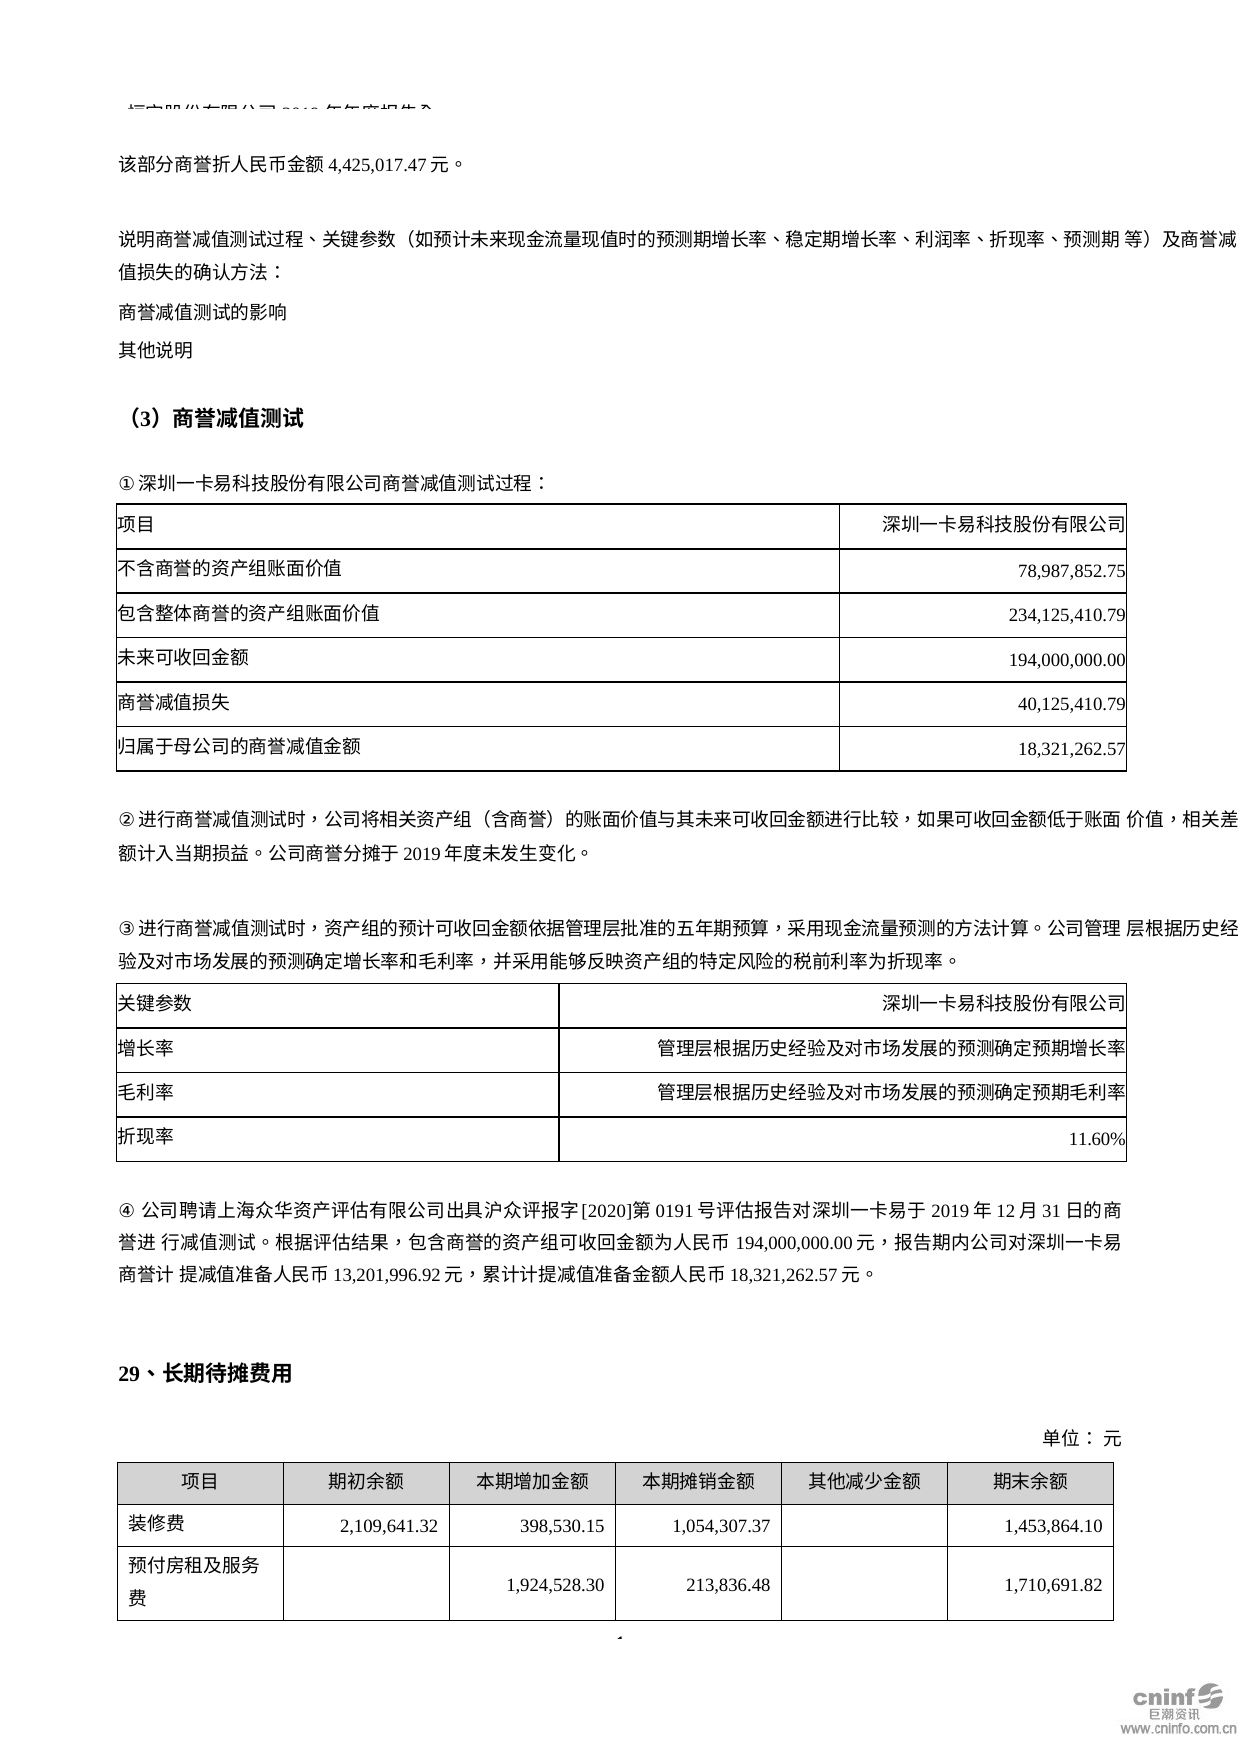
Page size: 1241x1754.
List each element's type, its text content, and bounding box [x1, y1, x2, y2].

text ②进行商誉减值测试时，公司将相关资产组（含商誉）的账面价值与其未来可收回金额进行比较，如果可收回金额低于账面 价值，相关差额计入当期损益。公司商誉分摊于2019年度未发生变化。 [118, 806, 1240, 865]
subtitle 29、长期待摊费用 [118, 1358, 1240, 1387]
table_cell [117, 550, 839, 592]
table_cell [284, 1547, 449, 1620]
text 单位： 元 [106, 1425, 1122, 1451]
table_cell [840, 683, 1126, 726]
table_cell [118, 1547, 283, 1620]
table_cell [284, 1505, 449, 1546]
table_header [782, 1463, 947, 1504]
text ③进行商誉减值测试时，资产组的预计可收回金额依据管理层批准的五年期预算，采用现金流量预测的方法计算。公司管理 层根据历史经验及对市场发展的预测确定增长率和毛利率，并采用能够反映资产组的特定风险的税前利率为折现率。 [118, 915, 1240, 974]
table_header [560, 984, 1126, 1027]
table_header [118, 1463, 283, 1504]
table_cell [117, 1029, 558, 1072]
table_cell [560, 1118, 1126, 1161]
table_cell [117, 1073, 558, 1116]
text ①深圳一卡易科技股份有限公司商誉减值测试过程： [118, 471, 1240, 496]
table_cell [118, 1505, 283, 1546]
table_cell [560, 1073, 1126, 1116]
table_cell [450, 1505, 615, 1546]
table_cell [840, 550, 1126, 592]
picture [1115, 1680, 1240, 1737]
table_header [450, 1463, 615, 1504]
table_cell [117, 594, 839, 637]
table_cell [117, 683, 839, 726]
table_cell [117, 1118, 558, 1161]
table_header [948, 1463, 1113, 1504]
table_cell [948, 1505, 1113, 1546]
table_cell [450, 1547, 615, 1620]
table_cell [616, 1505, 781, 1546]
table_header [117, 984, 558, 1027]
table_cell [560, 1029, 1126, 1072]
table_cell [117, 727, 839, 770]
text 该部分商誉折人民币金额4,425,017.47元。 [118, 152, 1240, 177]
text 说明商誉减值测试过程、关键参数（如预计未来现金流量现值时的预测期增长率、稳定期增长率、利润率、折现率、预测期 等）及商誉减值损失的确认方法： [118, 226, 1240, 285]
text ④公司聘请上海众华资产评估有限公司出具沪众评报字[2020]第0191号评估报告对深圳一卡易于2019年12月31日的商誉进 行减值测试。根据评估结果，包含商誉的资产组可收回金额为人民币194,000,000.00元，报告期内公司对深圳一卡易商誉计 提减值准备人民币13,201,996.92元，累计计提减值准备金额人民币18,321,262.57元。 [118, 1197, 1123, 1287]
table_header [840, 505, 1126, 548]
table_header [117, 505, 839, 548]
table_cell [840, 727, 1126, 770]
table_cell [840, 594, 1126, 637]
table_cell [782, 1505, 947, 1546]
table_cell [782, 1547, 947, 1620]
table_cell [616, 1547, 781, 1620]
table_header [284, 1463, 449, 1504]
subtitle （3）商誉减值测试 [118, 403, 1240, 433]
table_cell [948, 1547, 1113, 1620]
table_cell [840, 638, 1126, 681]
text 商誉减值测试的影响 其他说明 [118, 299, 289, 362]
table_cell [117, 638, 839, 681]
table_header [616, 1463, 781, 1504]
